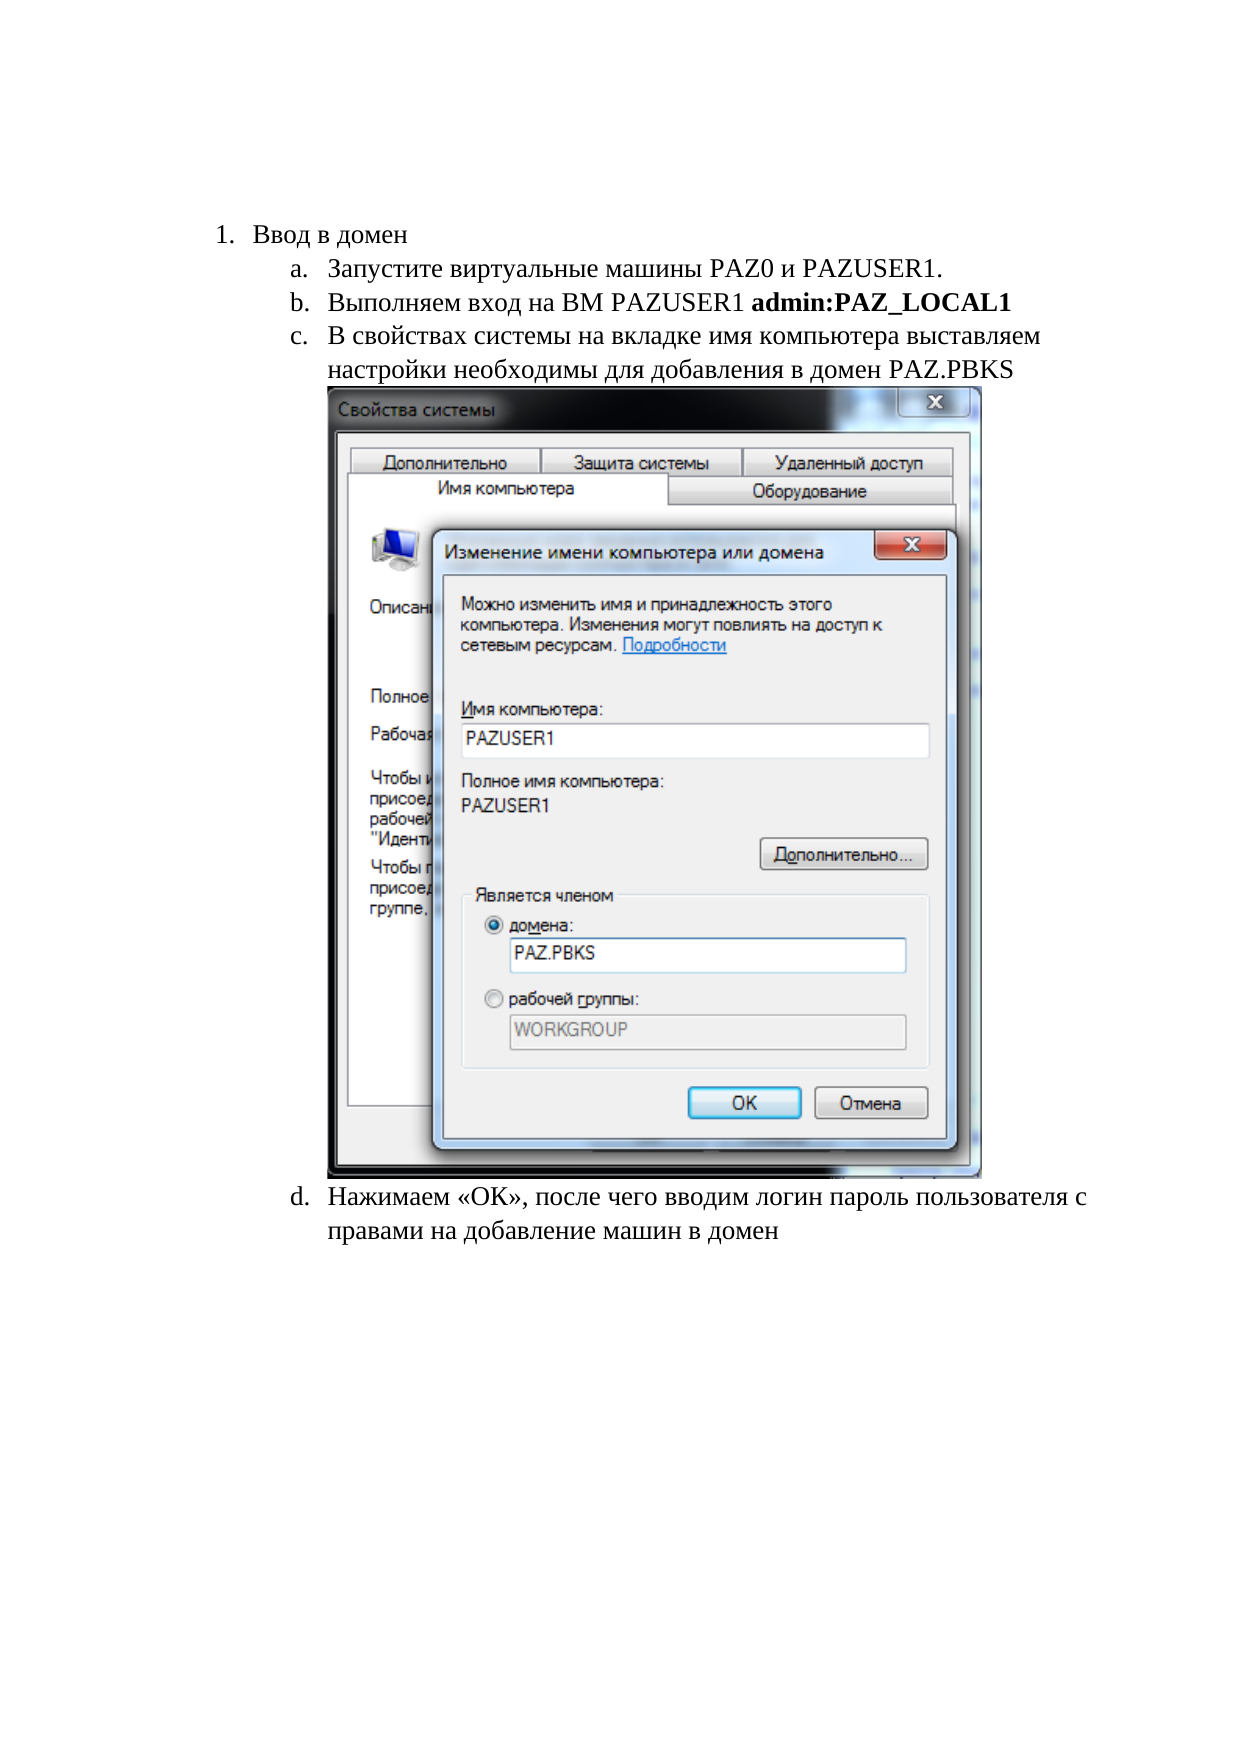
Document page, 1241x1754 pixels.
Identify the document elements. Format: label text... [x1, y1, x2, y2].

list Запустите виртуальные машины PAZ0 и PAZUSER1. [290, 252, 1152, 283]
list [290, 1180, 1152, 1245]
list Ввод в домен [215, 218, 1152, 250]
list Выполняем вход на ВМ PAZUSER1 admin:PAZ_LOCAL1 [290, 286, 1152, 317]
picture [327, 386, 982, 1179]
